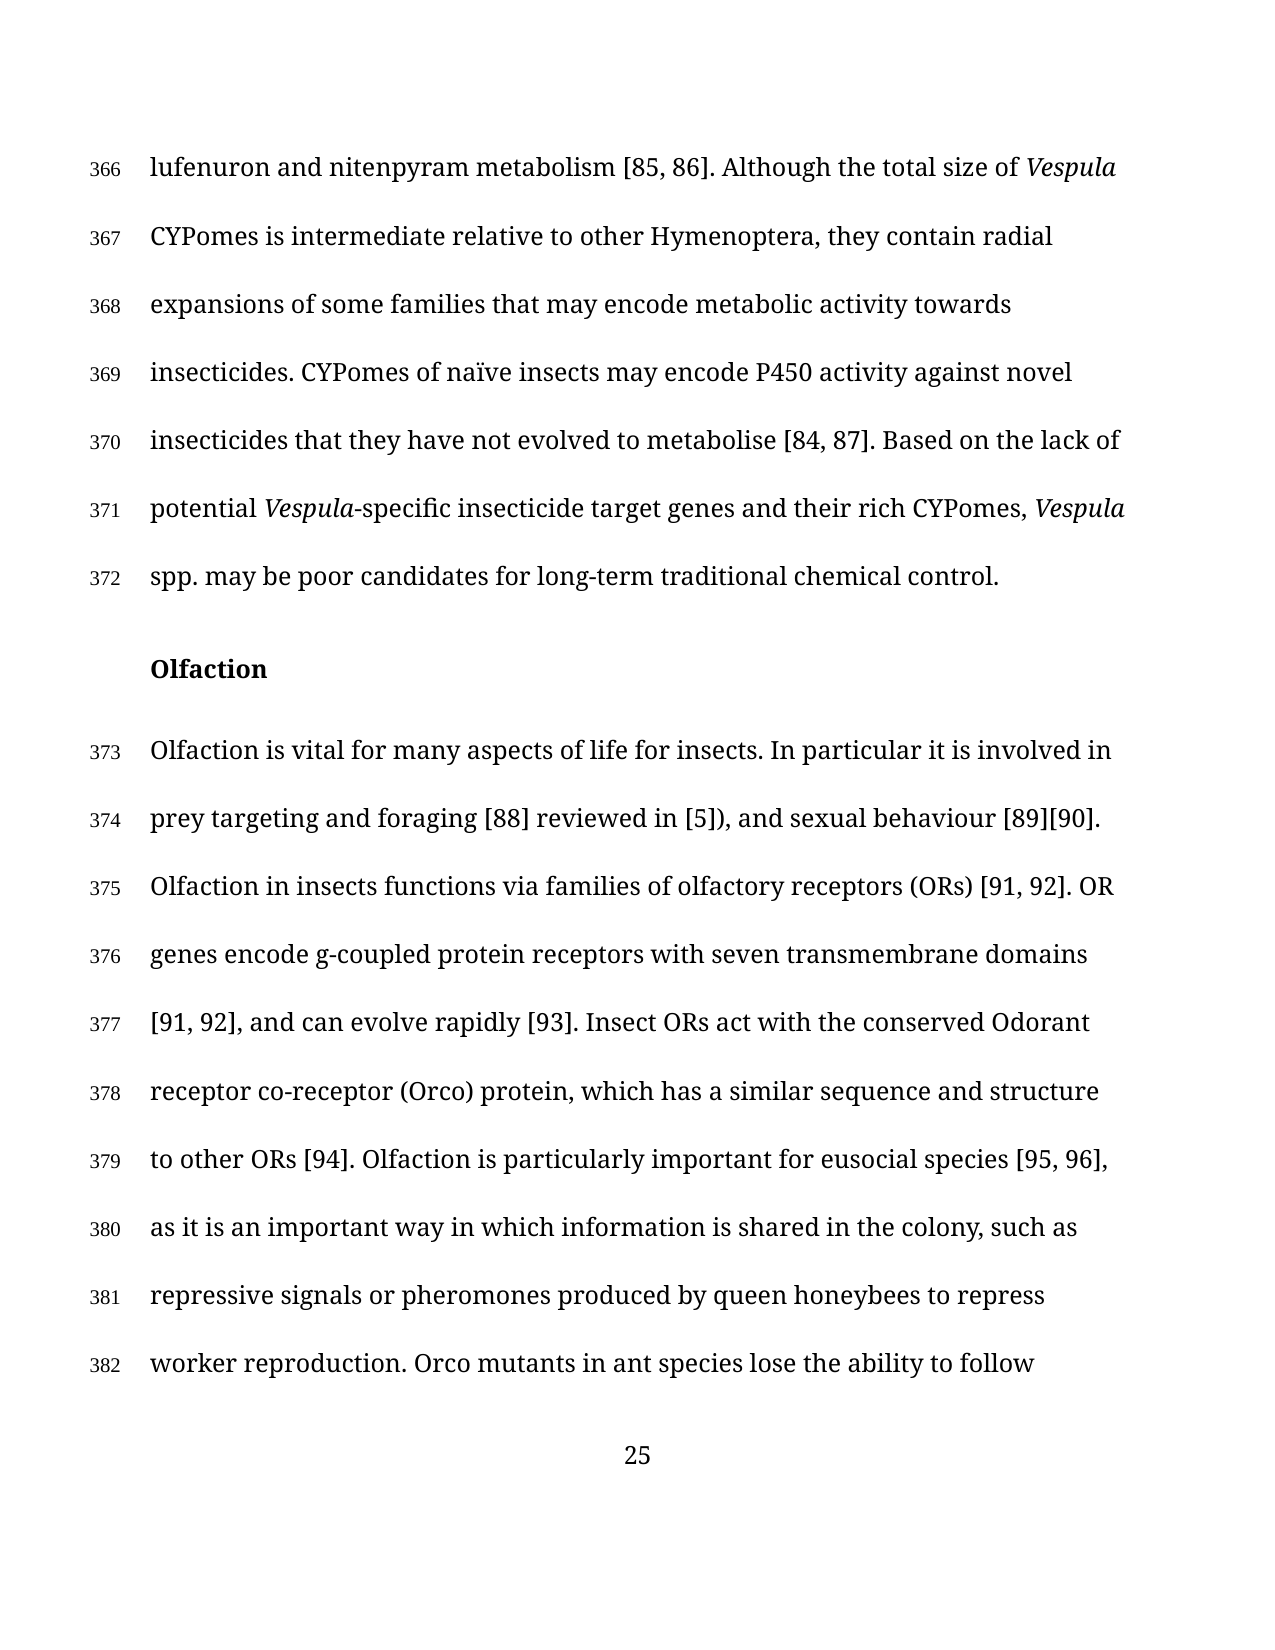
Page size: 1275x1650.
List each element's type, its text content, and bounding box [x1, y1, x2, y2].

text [150, 150, 1125, 593]
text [150, 732, 1125, 1380]
subtitle Olfaction [150, 652, 1125, 686]
